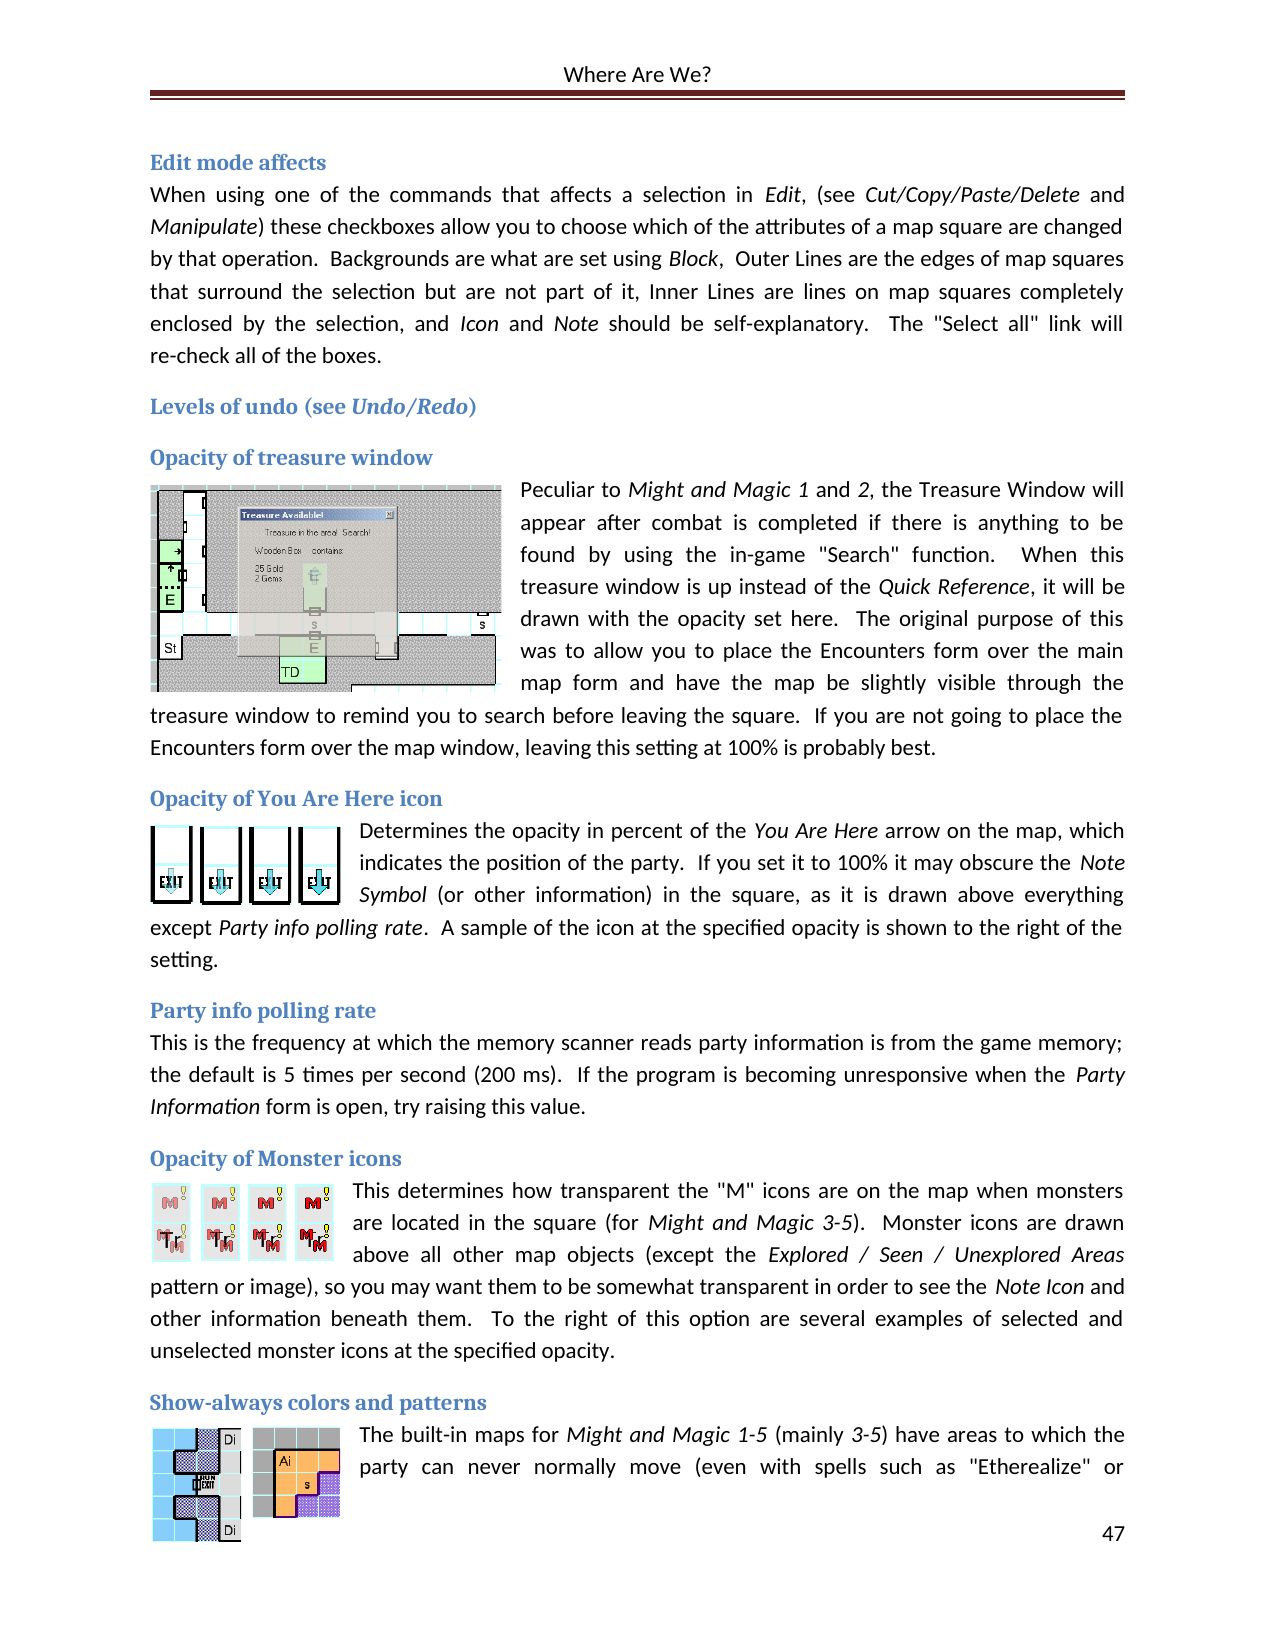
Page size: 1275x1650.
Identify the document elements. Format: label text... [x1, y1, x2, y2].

picture [200, 826, 243, 905]
picture [247, 1184, 287, 1261]
subtitle Edit mode affects [150, 150, 1125, 176]
picture [150, 485, 502, 692]
picture [151, 1428, 242, 1542]
picture [252, 1427, 341, 1518]
picture [150, 825, 193, 904]
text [150, 1420, 1125, 1480]
subtitle Opacity of treasure window [150, 445, 1125, 472]
picture [201, 1184, 240, 1261]
subtitle Opacity of Monster icons [150, 1146, 1125, 1172]
picture [151, 1183, 191, 1262]
picture [298, 826, 341, 905]
picture [294, 1184, 334, 1261]
subtitle Opacity of You Are Here icon [150, 786, 1125, 812]
picture [249, 826, 292, 905]
subtitle Party info polling rate [150, 998, 1125, 1024]
subtitle Show-always colors and patterns [150, 1390, 1125, 1416]
